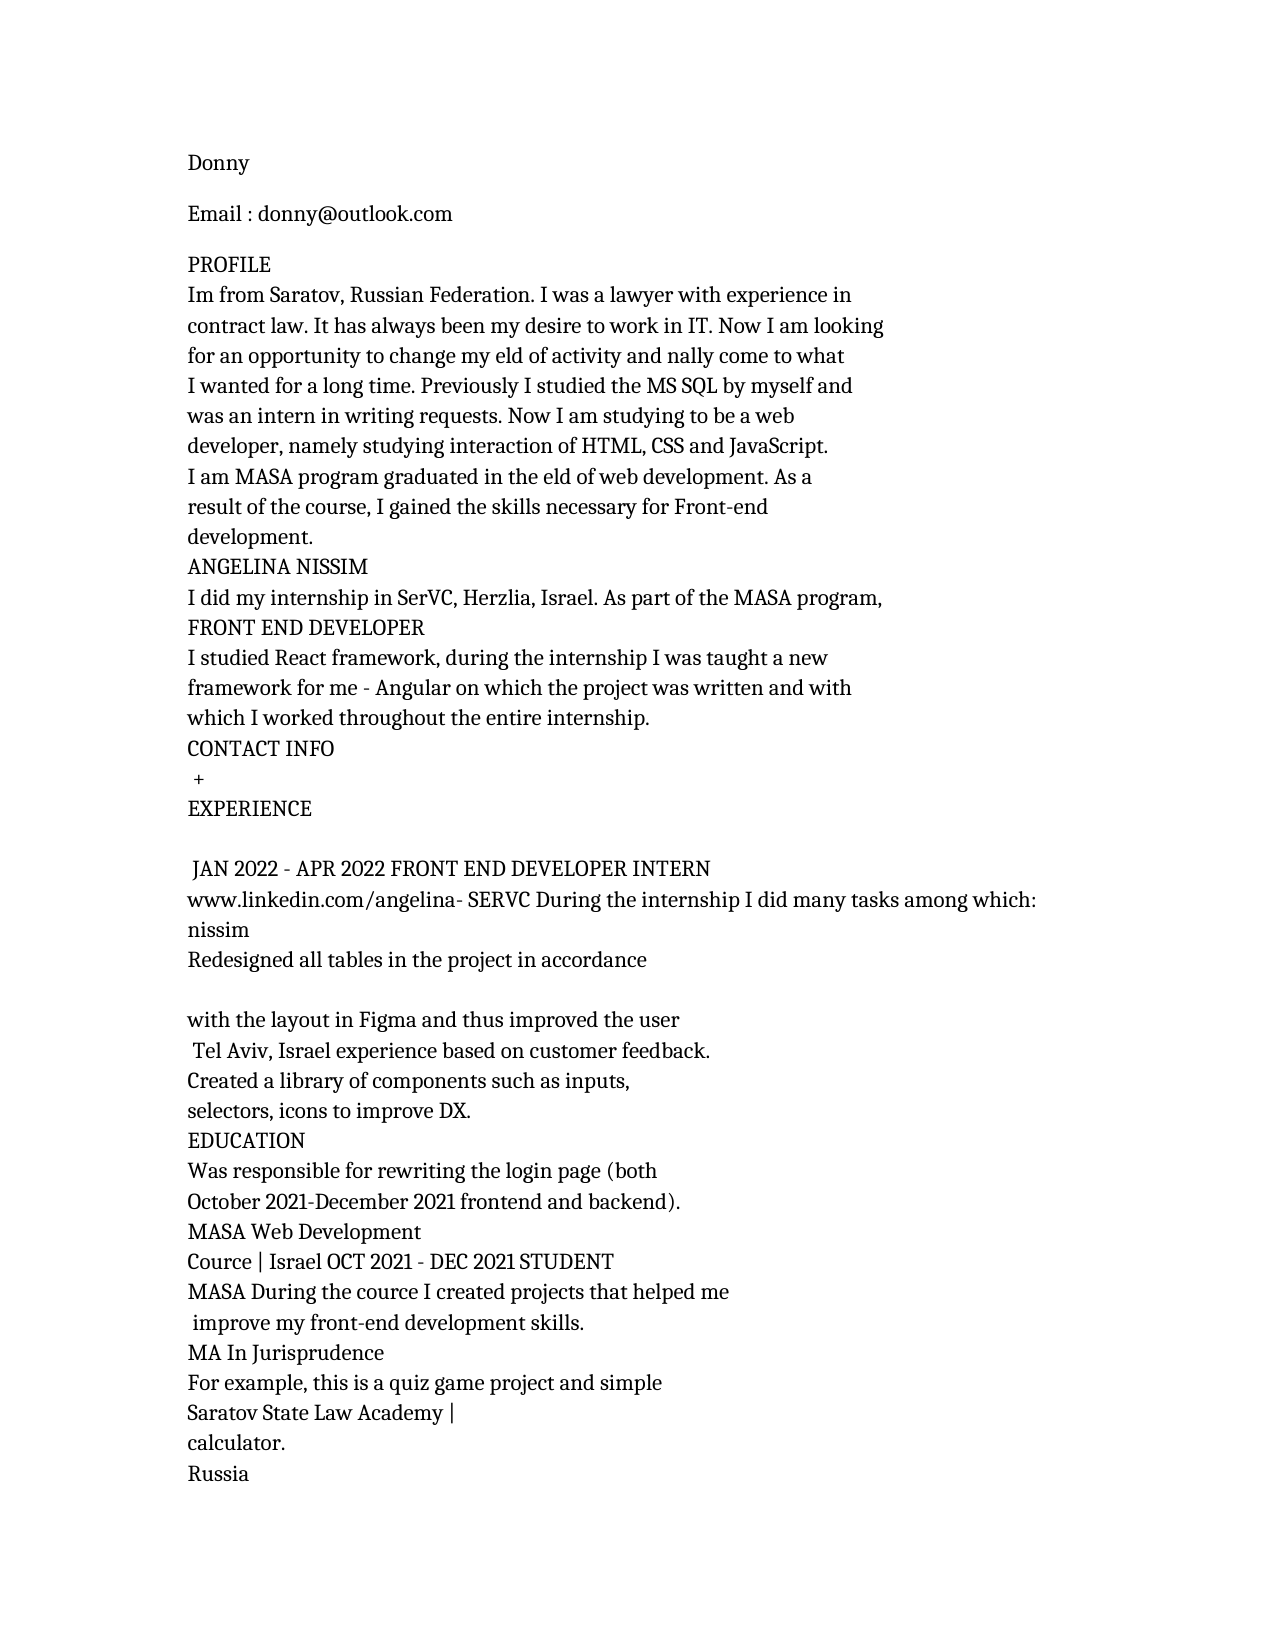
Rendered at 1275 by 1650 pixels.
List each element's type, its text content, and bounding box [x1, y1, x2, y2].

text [187, 252, 1087, 1487]
text Email : donny@outlook.com [187, 201, 1087, 227]
text Donny [187, 150, 1087, 176]
